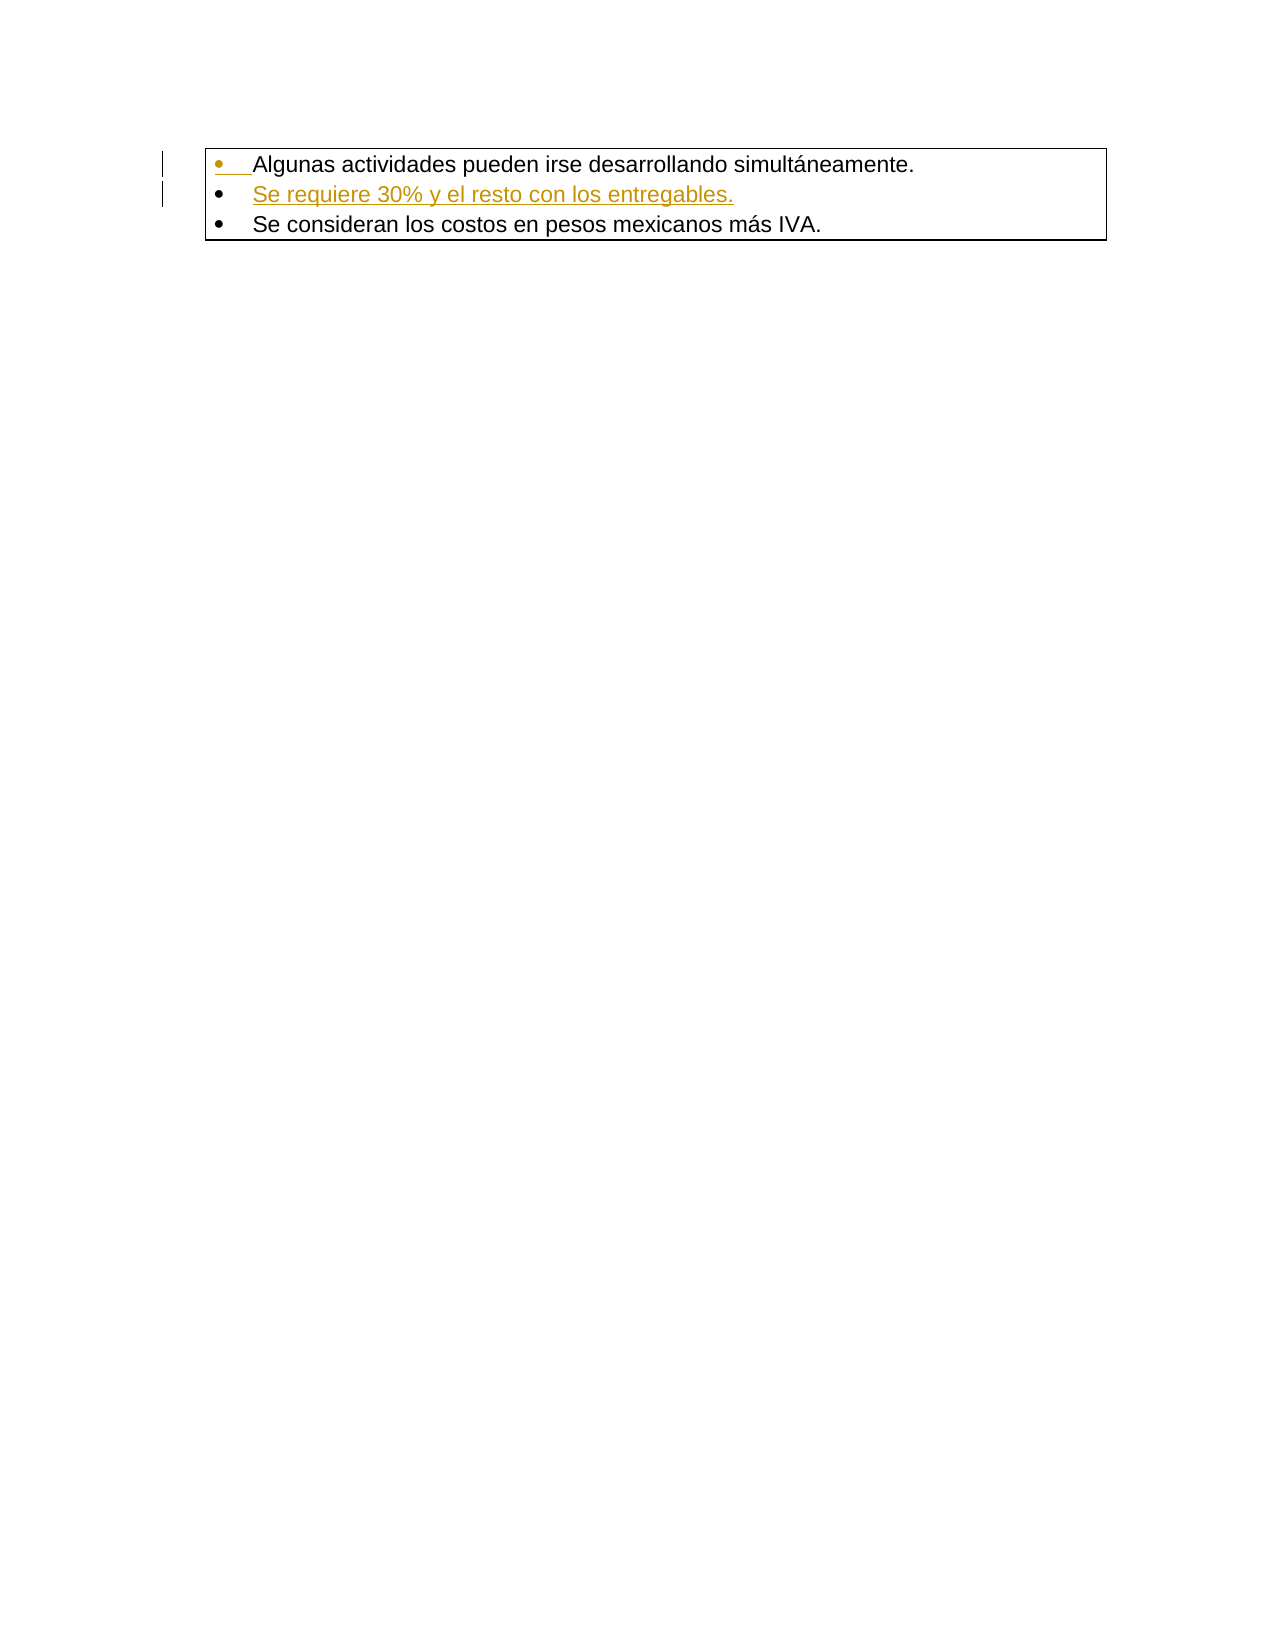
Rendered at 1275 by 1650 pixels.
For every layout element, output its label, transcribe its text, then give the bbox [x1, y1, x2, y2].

list Algunas actividades pueden irse desarrollando simultáneamente. [206, 149, 1106, 177]
list Se consideran los costos en pesos mexicanos más IVA. [206, 208, 1106, 239]
